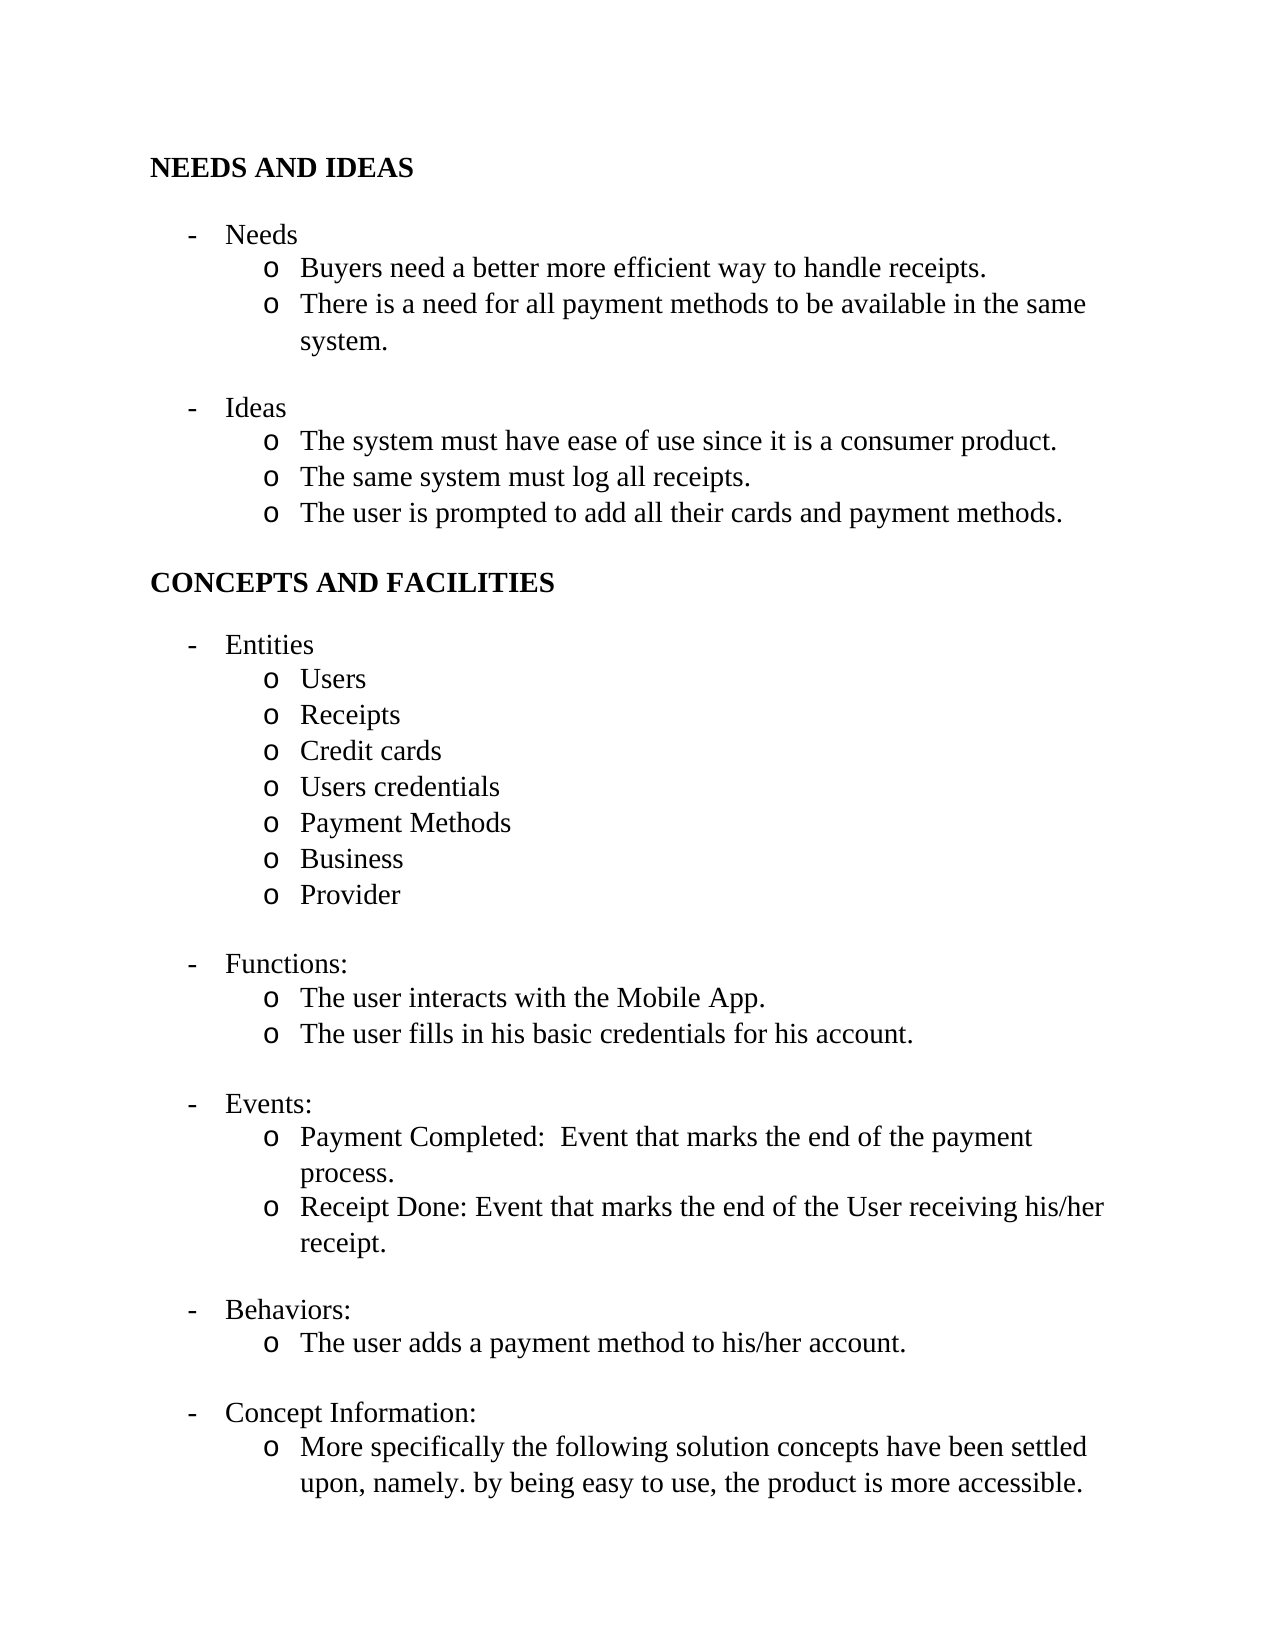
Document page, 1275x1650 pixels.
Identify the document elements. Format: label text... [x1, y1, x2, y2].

list Buyers need a better more efficient way to handle receipts. [262, 251, 1125, 287]
list Behaviors: [187, 1292, 1125, 1326]
text CONCEPTS AND FACILITIES [150, 565, 1125, 598]
list Credit cards [262, 733, 1125, 769]
list Payment Completed: Event that marks the end of the payment process. [262, 1119, 1125, 1189]
list Concept Information: [187, 1395, 1125, 1429]
list The system must have ease of use since it is a consumer product. [262, 423, 1125, 459]
list The same system must log all receipts. [262, 459, 1125, 495]
list Receipts [262, 697, 1125, 733]
list Functions: [187, 947, 1125, 980]
list Ideas [187, 390, 1125, 423]
list Provider [262, 877, 1125, 913]
list The user interacts with the Mobile App. [262, 980, 1125, 1016]
list Users [262, 661, 1125, 697]
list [262, 1429, 1125, 1498]
list The user adds a payment method to his/her account. [262, 1326, 1125, 1362]
list The user is prompted to add all their cards and payment methods. [262, 495, 1125, 531]
text NEEDS AND IDEAS [150, 150, 1125, 183]
list Payment Methods [262, 805, 1125, 841]
list There is a need for all payment methods to be available in the same system. [262, 287, 1125, 356]
list The user fills in his basic credentials for his account. [262, 1016, 1125, 1052]
list Needs [187, 217, 1125, 251]
list Receipt Done: Event that marks the end of the User receiving his/her receipt. [262, 1189, 1125, 1258]
list Business [262, 841, 1125, 877]
list Events: [187, 1086, 1125, 1119]
list Users credentials [262, 769, 1125, 805]
list Entities [187, 627, 1125, 661]
